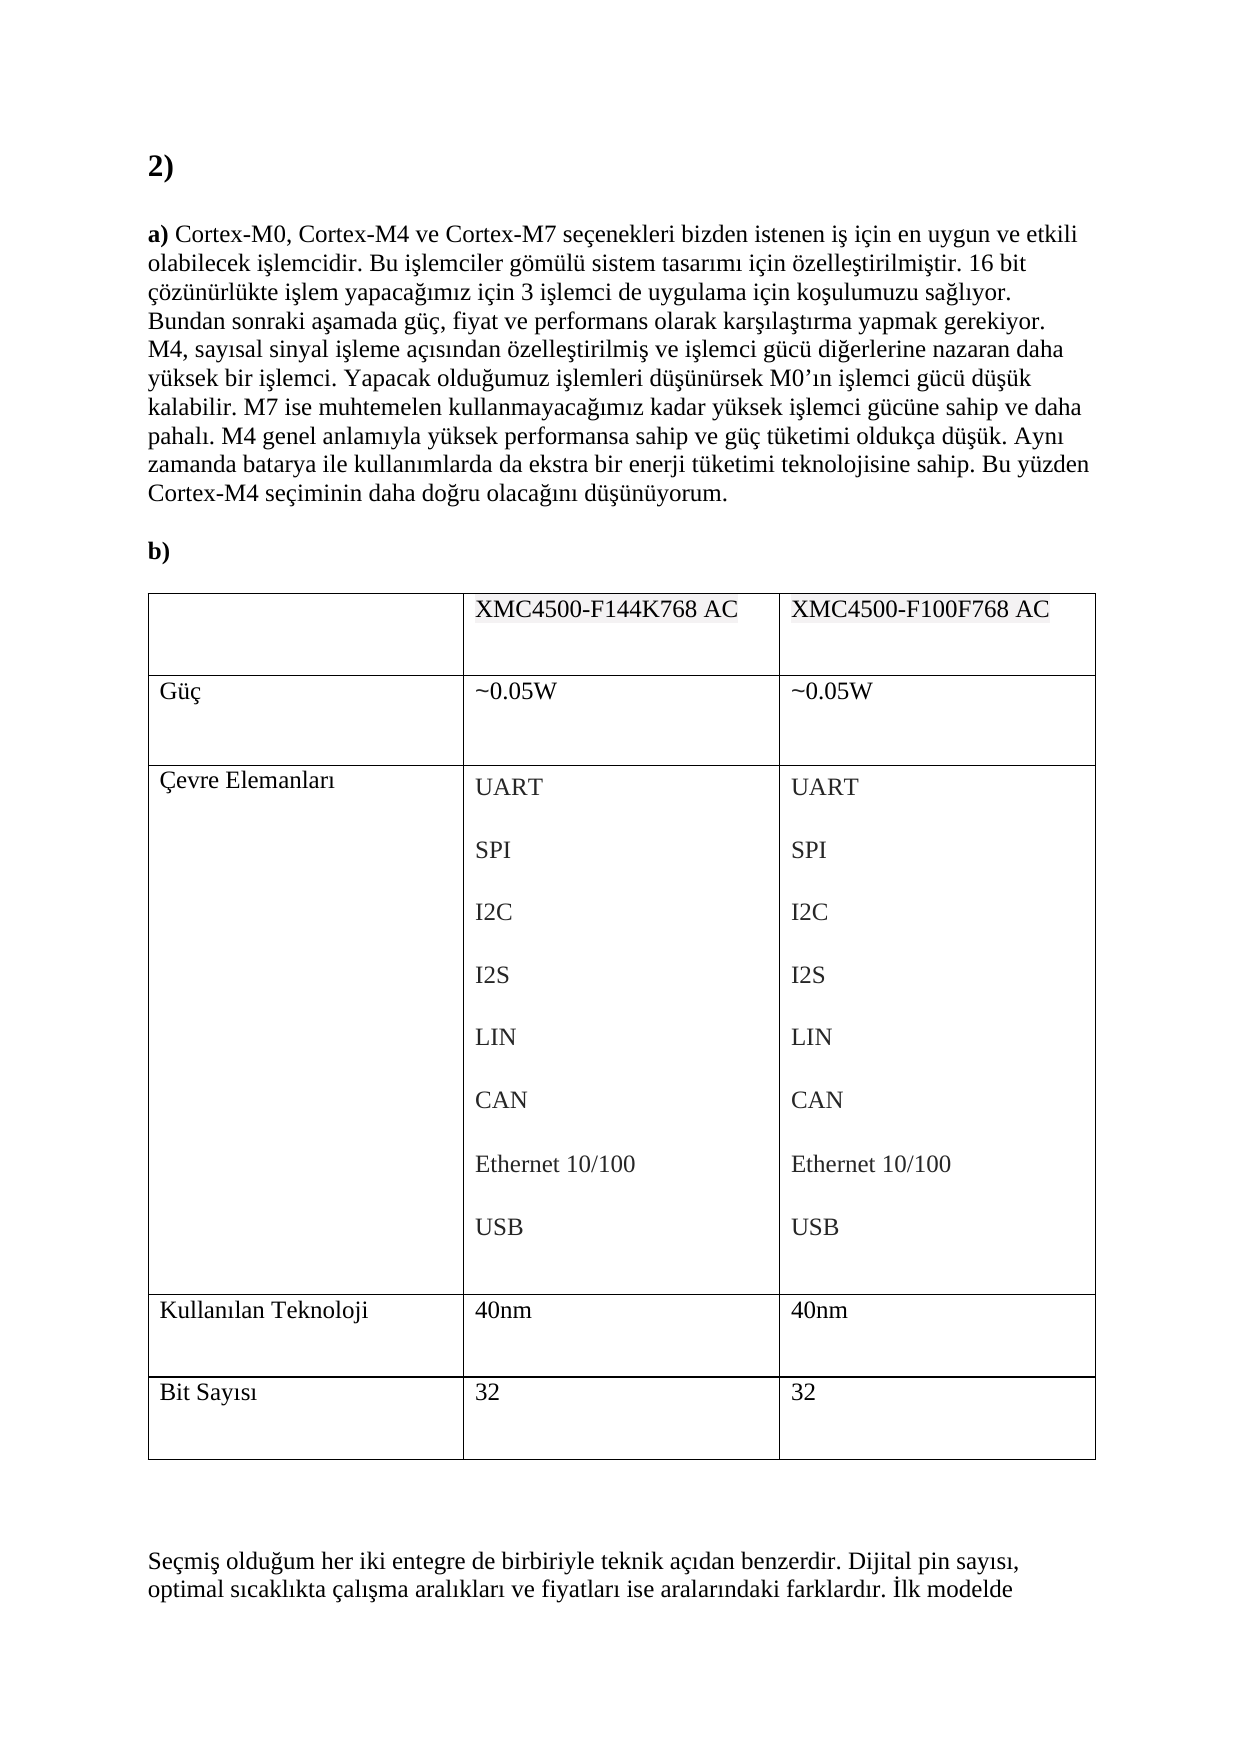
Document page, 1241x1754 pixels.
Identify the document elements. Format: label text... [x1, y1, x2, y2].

table_cell 32 [464, 1378, 779, 1458]
table_header XMC4500-F100F768 AC [780, 594, 1095, 675]
table_cell Çevre Elemanları [149, 766, 463, 1294]
table_cell ~0.05W [464, 676, 779, 764]
table_cell Güç [149, 676, 463, 764]
table_header XMC4500-F144K768 AC [464, 594, 779, 675]
text 2) [148, 148, 1093, 183]
table_cell Bit Sayısı [149, 1378, 463, 1458]
text a) Cortex-M0, Cortex-M4 ve Cortex-M7 seçenekleri bizden istenen iş için en uygun ve etkili olabilecek işlemcidir. Bu işlemciler gömülü sistem tasarımı için özelleştirilmiştir. 16 bit çözünürlükte işlem yapacağımız için 3 işlemci de uygulama için koşulumuzu sağlıyor. Bundan sonraki aşamada güç, fiyat ve performans olarak karşılaştırma yapmak gerekiyor. M4, sayısal sinyal işleme açısından özelleştirilmiş ve işlemci gücü diğerlerine nazaran daha yüksek bir işlemci. Yapacak olduğumuz işlemleri düşünürsek M0’ın işlemci gücü düşük kalabilir. M7 ise muhtemelen kullanmayacağımız kadar yüksek işlemci gücüne sahip ve daha pahalı. M4 genel anlamıyla yüksek performansa sahip ve güç tüketimi oldukça düşük. Aynı zamanda batarya ile kullanımlarda da ekstra bir enerji tüketimi teknolojisine sahip. Bu yüzden Cortex-M4 seçiminin daha doğru olacağını düşünüyorum. [148, 219, 1093, 507]
table_cell UART SPI I2C I2S LIN CAN Ethernet 10/100 USB [464, 766, 779, 1294]
table_header [149, 594, 463, 675]
text b) [148, 536, 1093, 564]
table_cell UART SPI I2C I2S LIN CAN Ethernet 10/100 USB [780, 766, 1095, 1294]
table_cell 40nm [780, 1295, 1095, 1376]
table_cell Kullanılan Teknoloji [149, 1295, 463, 1376]
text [148, 1546, 1093, 1603]
table_cell 32 [780, 1378, 1095, 1458]
table_cell ~0.05W [780, 676, 1095, 764]
table_cell 40nm [464, 1295, 779, 1376]
